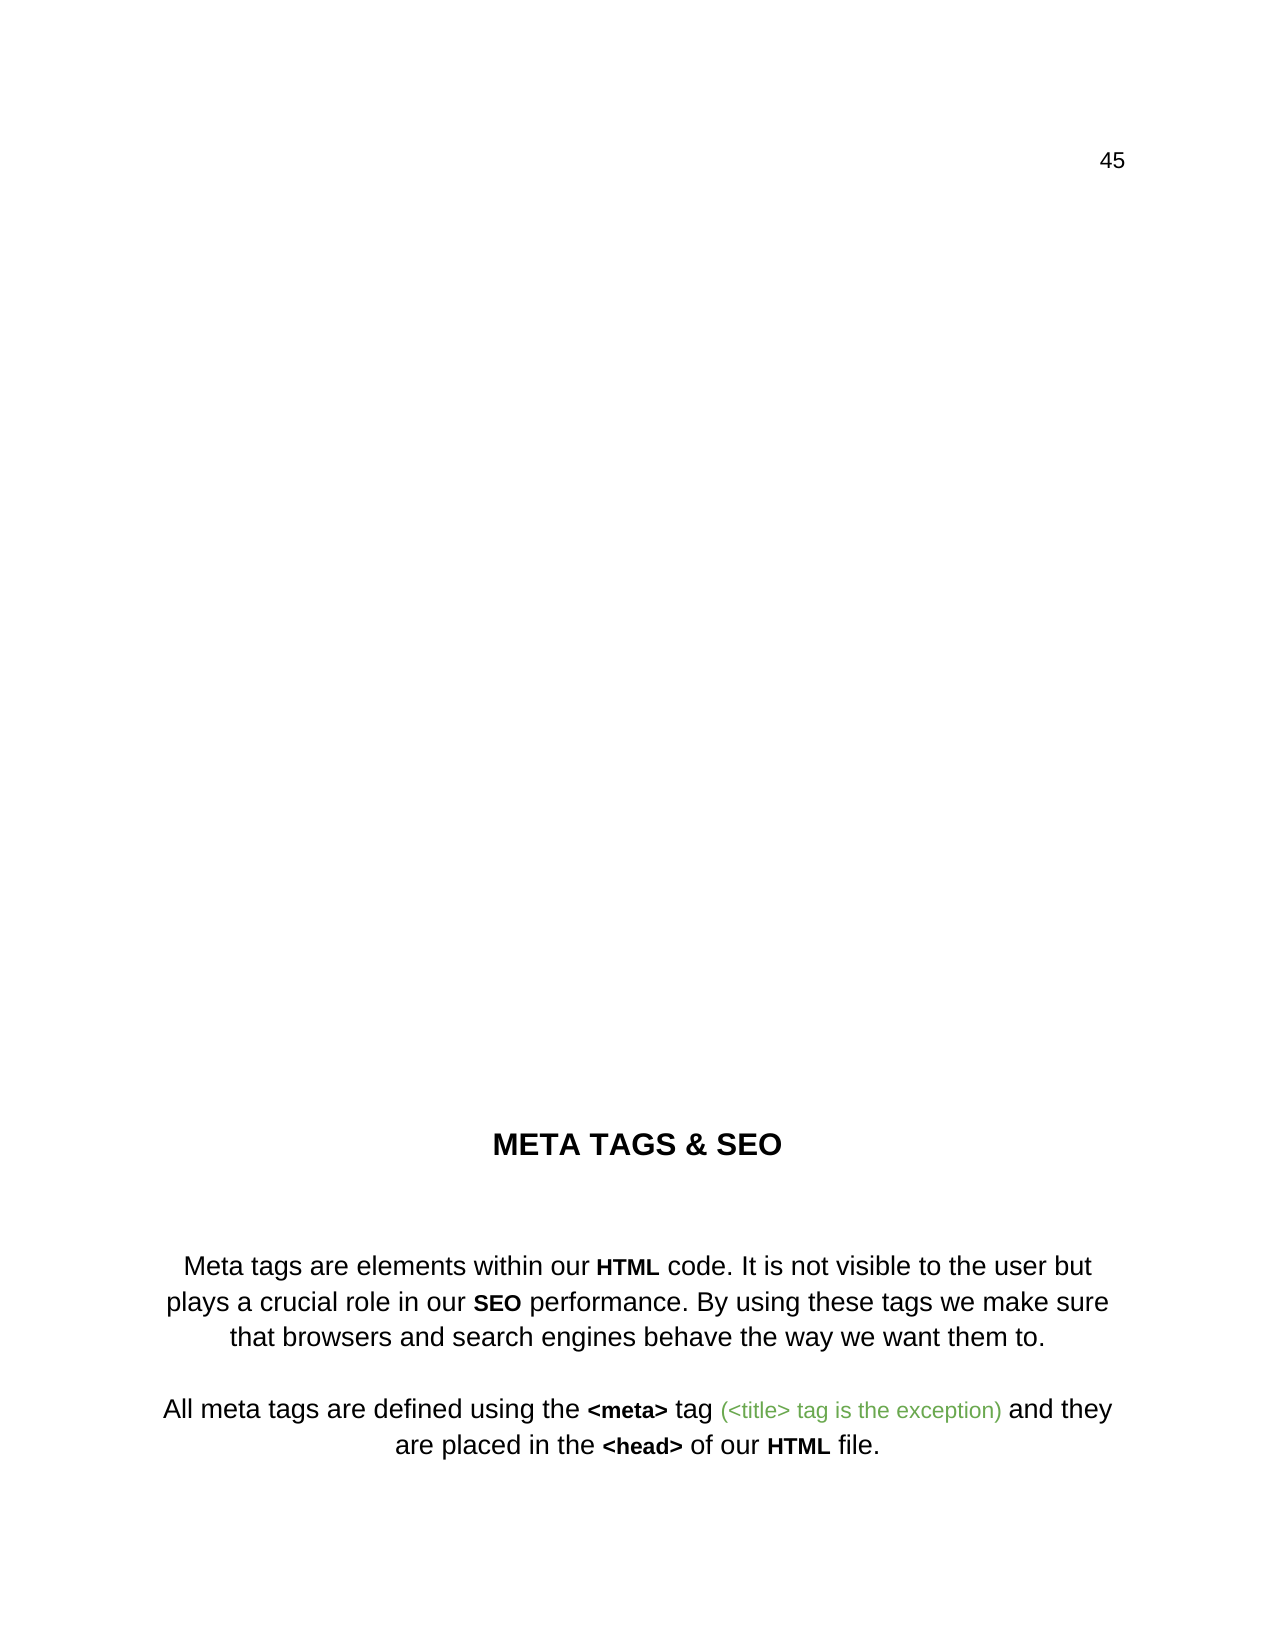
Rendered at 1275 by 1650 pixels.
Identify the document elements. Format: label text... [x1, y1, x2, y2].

text Meta tags are elements within our HTML code. It is not visible to the user but plays a crucial role in our SEO performance. By using these tags we make sure that browsers and search engines behave the way we want them to. [150, 1249, 1125, 1353]
text META TAGS & SEO [150, 1126, 1125, 1162]
text All meta tags are defined using the <meta> tag (<title> tag is the exception) and they are placed in the <head> of our HTML file. [150, 1393, 1125, 1461]
